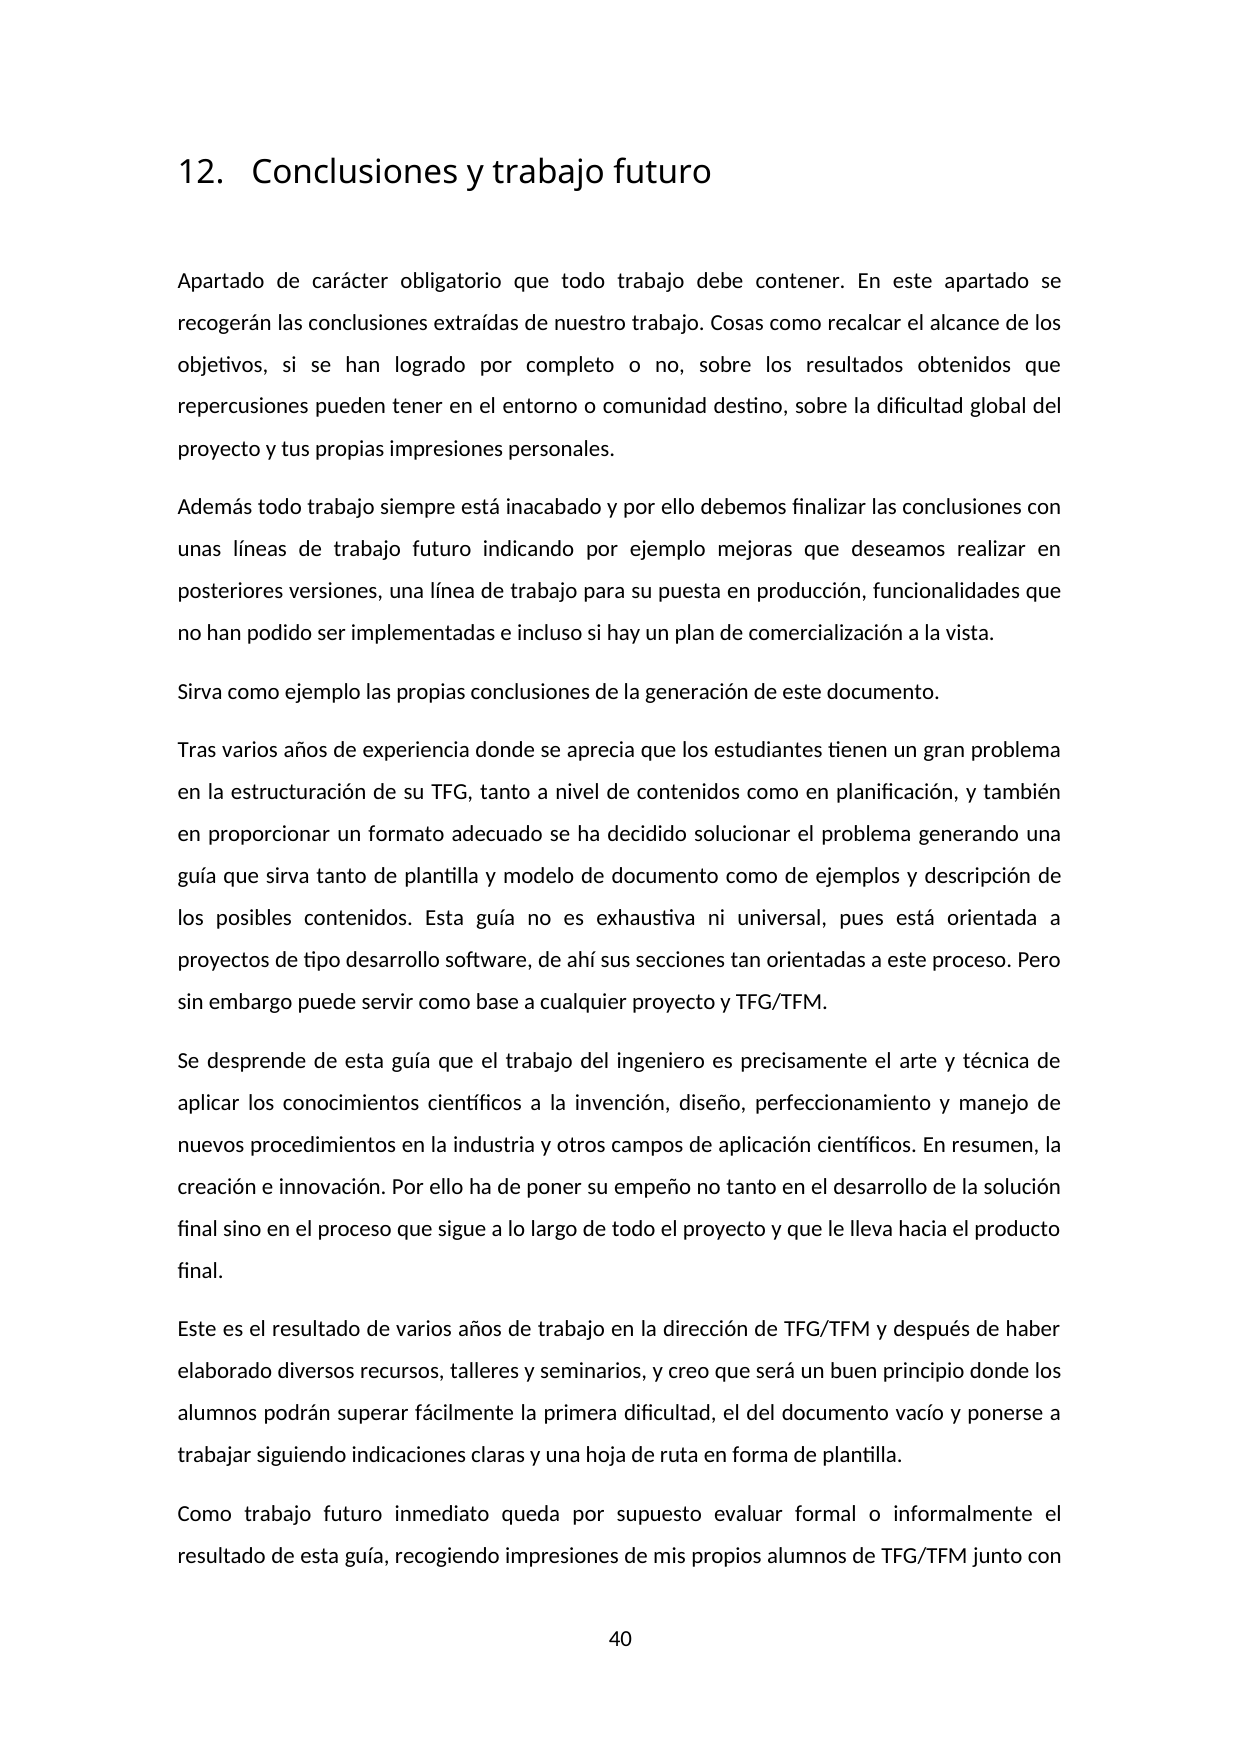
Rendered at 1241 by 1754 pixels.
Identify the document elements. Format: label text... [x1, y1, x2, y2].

subtitle Conclusiones y trabajo futuro [177, 148, 1063, 193]
text Además todo trabajo siempre está inacabado y por ello debemos finalizar las conclusiones con unas líneas de trabajo futuro indicando por ejemplo mejoras que deseamos realizar en posteriores versiones, una línea de trabajo para su puesta en producción, funcionalidades que no han podido ser implementadas e incluso si hay un plan de comercialización a la vista. [177, 492, 1063, 646]
text Tras varios años de experiencia donde se aprecia que los estudiantes tienen un gran problema en la estructuración de su TFG, tanto a nivel de contenidos como en planificación, y también en proporcionar un formato adecuado se ha decidido solucionar el problema generando una guía que sirva tanto de plantilla y modelo de documento como de ejemplos y descripción de los posibles contenidos. Esta guía no es exhaustiva ni universal, pues está orientada a proyectos de tipo desarrollo software, de ahí sus secciones tan orientadas a este proceso. Pero sin embargo puede servir como base a cualquier proyecto y TFG/TFM. [177, 736, 1063, 1015]
text Este es el resultado de varios años de trabajo en la dirección de TFG/TFM y después de haber elaborado diversos recursos, talleres y seminarios, y creo que será un buen principio donde los alumnos podrán superar fácilmente la primera dificultad, el del documento vacío y ponerse a trabajar siguiendo indicaciones claras y una hoja de ruta en forma de plantilla. [177, 1314, 1063, 1468]
text Apartado de carácter obligatorio que todo trabajo debe contener. En este apartado se recogerán las conclusiones extraídas de nuestro trabajo. Cosas como recalcar el alcance de los objetivos, si se han logrado por completo o no, sobre los resultados obtenidos que repercusiones pueden tener en el entorno o comunidad destino, sobre la dificultad global del proyecto y tus propias impresiones personales. [177, 266, 1063, 462]
text Se desprende de esta guía que el trabajo del ingeniero es precisamente el arte y técnica de aplicar los conocimientos científicos a la invención, diseño, perfeccionamiento y manejo de nuevos procedimientos en la industria y otros campos de aplicación científicos. En resumen, la creación e innovación. Por ello ha de poner su empeño no tanto en el desarrollo de la solución final sino en el proceso que sigue a lo largo de todo el proyecto y que le lleva hacia el producto final. [177, 1046, 1063, 1284]
text Sirva como ejemplo las propias conclusiones de la generación de este documento. [177, 677, 1063, 705]
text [177, 1499, 1063, 1569]
